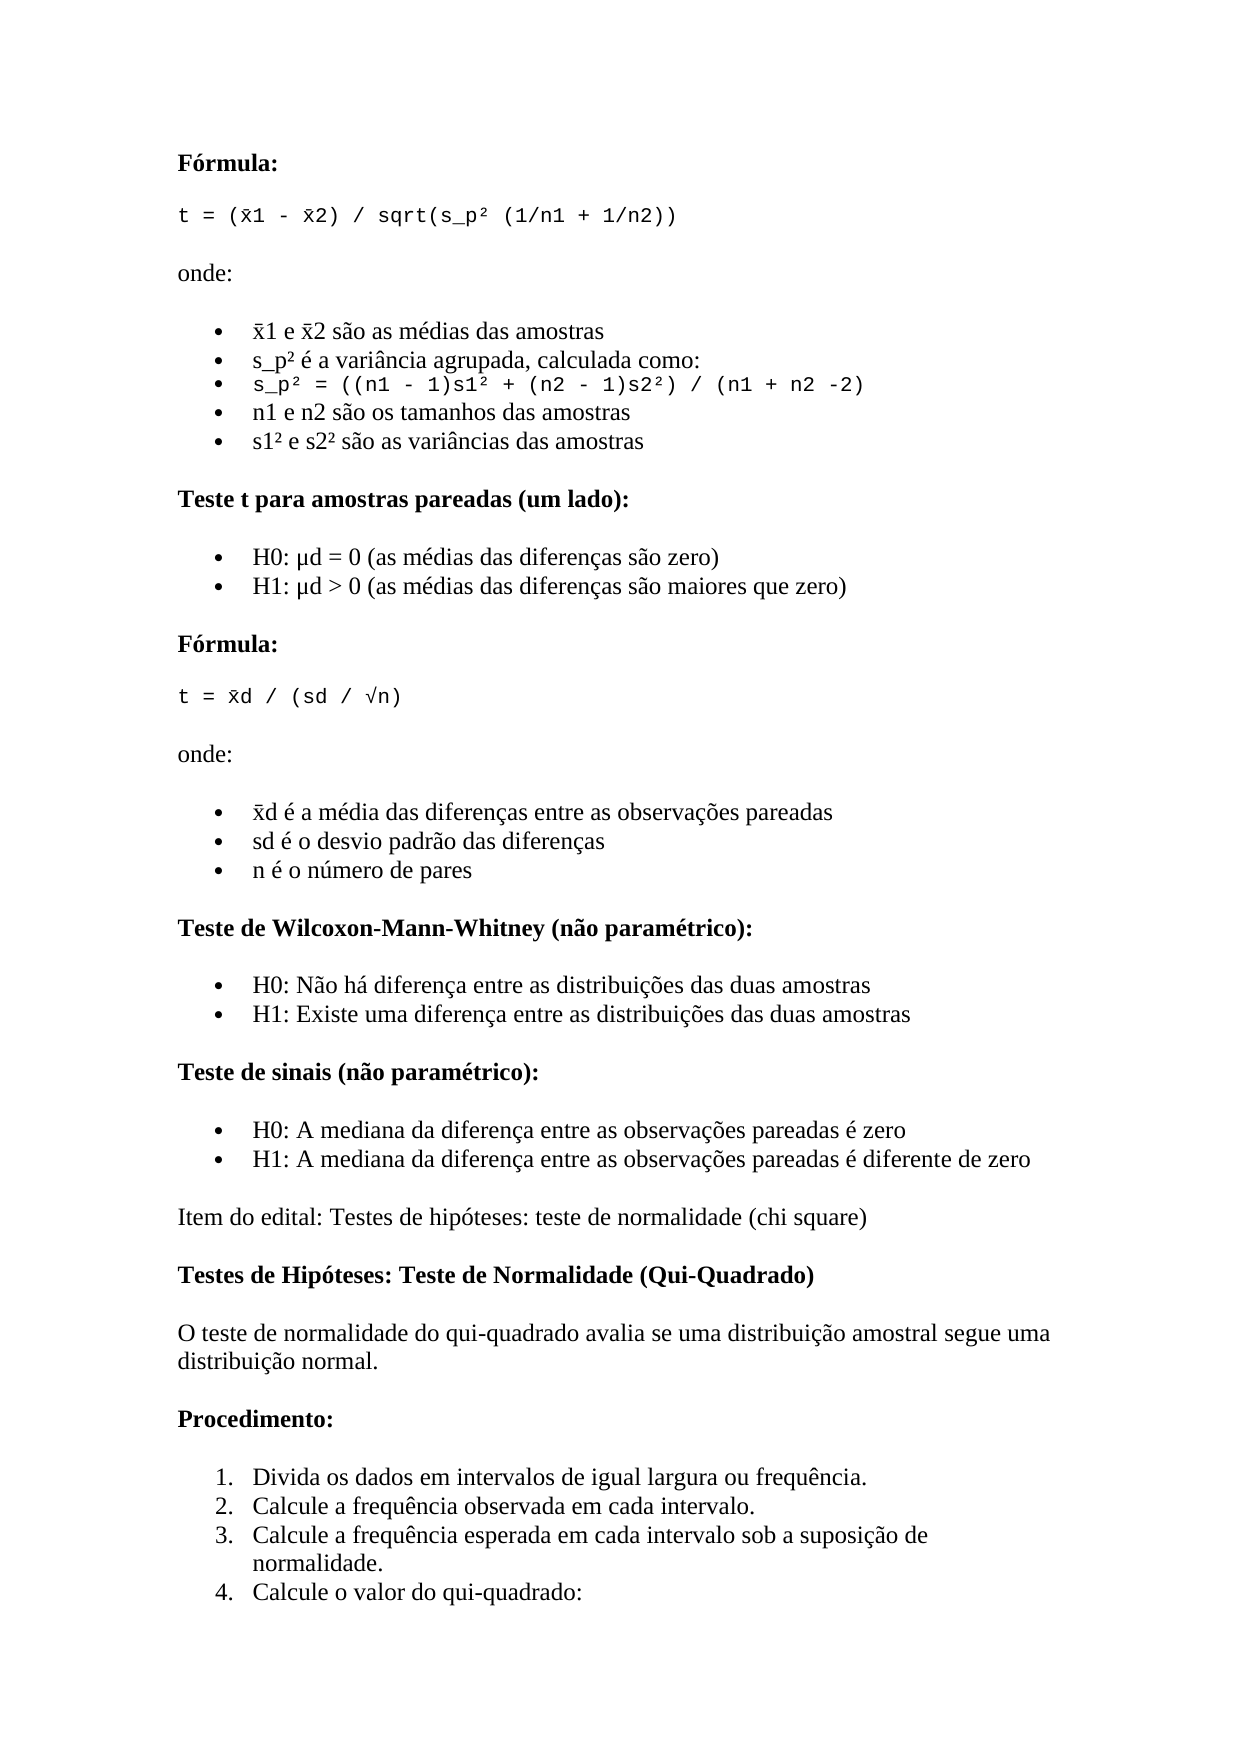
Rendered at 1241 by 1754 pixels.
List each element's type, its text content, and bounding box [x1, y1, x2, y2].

text Testes de Hipóteses: Teste de Normalidade (Qui-Quadrado) [177, 1260, 1063, 1288]
list H0: μd = 0 (as médias das diferenças são zero) [215, 542, 1063, 571]
list s_p² é a variância agrupada, calculada como: [215, 345, 1063, 374]
list H1: A mediana da diferença entre as observações pareadas é diferente de zero [215, 1144, 1063, 1173]
text O teste de normalidade do qui-quadrado avalia se uma distribuição amostral segue uma distribuição normal. [177, 1318, 1063, 1375]
list sd é o desvio padrão das diferenças [215, 826, 1063, 855]
list Calcule o valor do qui-quadrado: [215, 1577, 1063, 1606]
text onde: [177, 258, 1063, 287]
list H1: Existe uma diferença entre as distribuições das duas amostras [215, 999, 1063, 1028]
list s_p² = ((n1 - 1)s1² + (n2 - 1)s2²) / (n1 + n2 -2) [215, 374, 1063, 397]
text Fórmula: [177, 148, 1063, 176]
list Calcule a frequência observada em cada intervalo. [215, 1491, 1063, 1520]
text Teste t para amostras pareadas (um lado): [177, 484, 1063, 513]
text t = x̄d / (sd / √n) [177, 687, 1063, 710]
list x̄d é a média das diferenças entre as observações pareadas [215, 797, 1063, 826]
text t = (x̄1 - x̄2) / sqrt(s_p² (1/n1 + 1/n2)) [177, 206, 1063, 229]
list n é o número de pares [215, 855, 1063, 883]
list H0: A mediana da diferença entre as observações pareadas é zero [215, 1115, 1063, 1144]
list x̄1 e x̄2 são as médias das amostras [215, 316, 1063, 345]
text Fórmula: [177, 629, 1063, 657]
list H1: μd > 0 (as médias das diferenças são maiores que zero) [215, 571, 1063, 599]
list s1² e s2² são as variâncias das amostras [215, 426, 1063, 455]
list Divida os dados em intervalos de igual largura ou frequência. [215, 1462, 1063, 1491]
text Teste de Wilcoxon-Mann-Whitney (não paramétrico): [177, 913, 1063, 941]
text onde: [177, 739, 1063, 768]
list H0: Não há diferença entre as distribuições das duas amostras [215, 971, 1063, 999]
list n1 e n2 são os tamanhos das amostras [215, 397, 1063, 426]
list Calcule a frequência esperada em cada intervalo sob a suposição de normalidade. [215, 1520, 1063, 1577]
text Teste de sinais (não paramétrico): [177, 1057, 1063, 1086]
text Item do edital: Testes de hipóteses: teste de normalidade (chi square) [177, 1202, 1063, 1231]
text Procedimento: [177, 1404, 1063, 1433]
